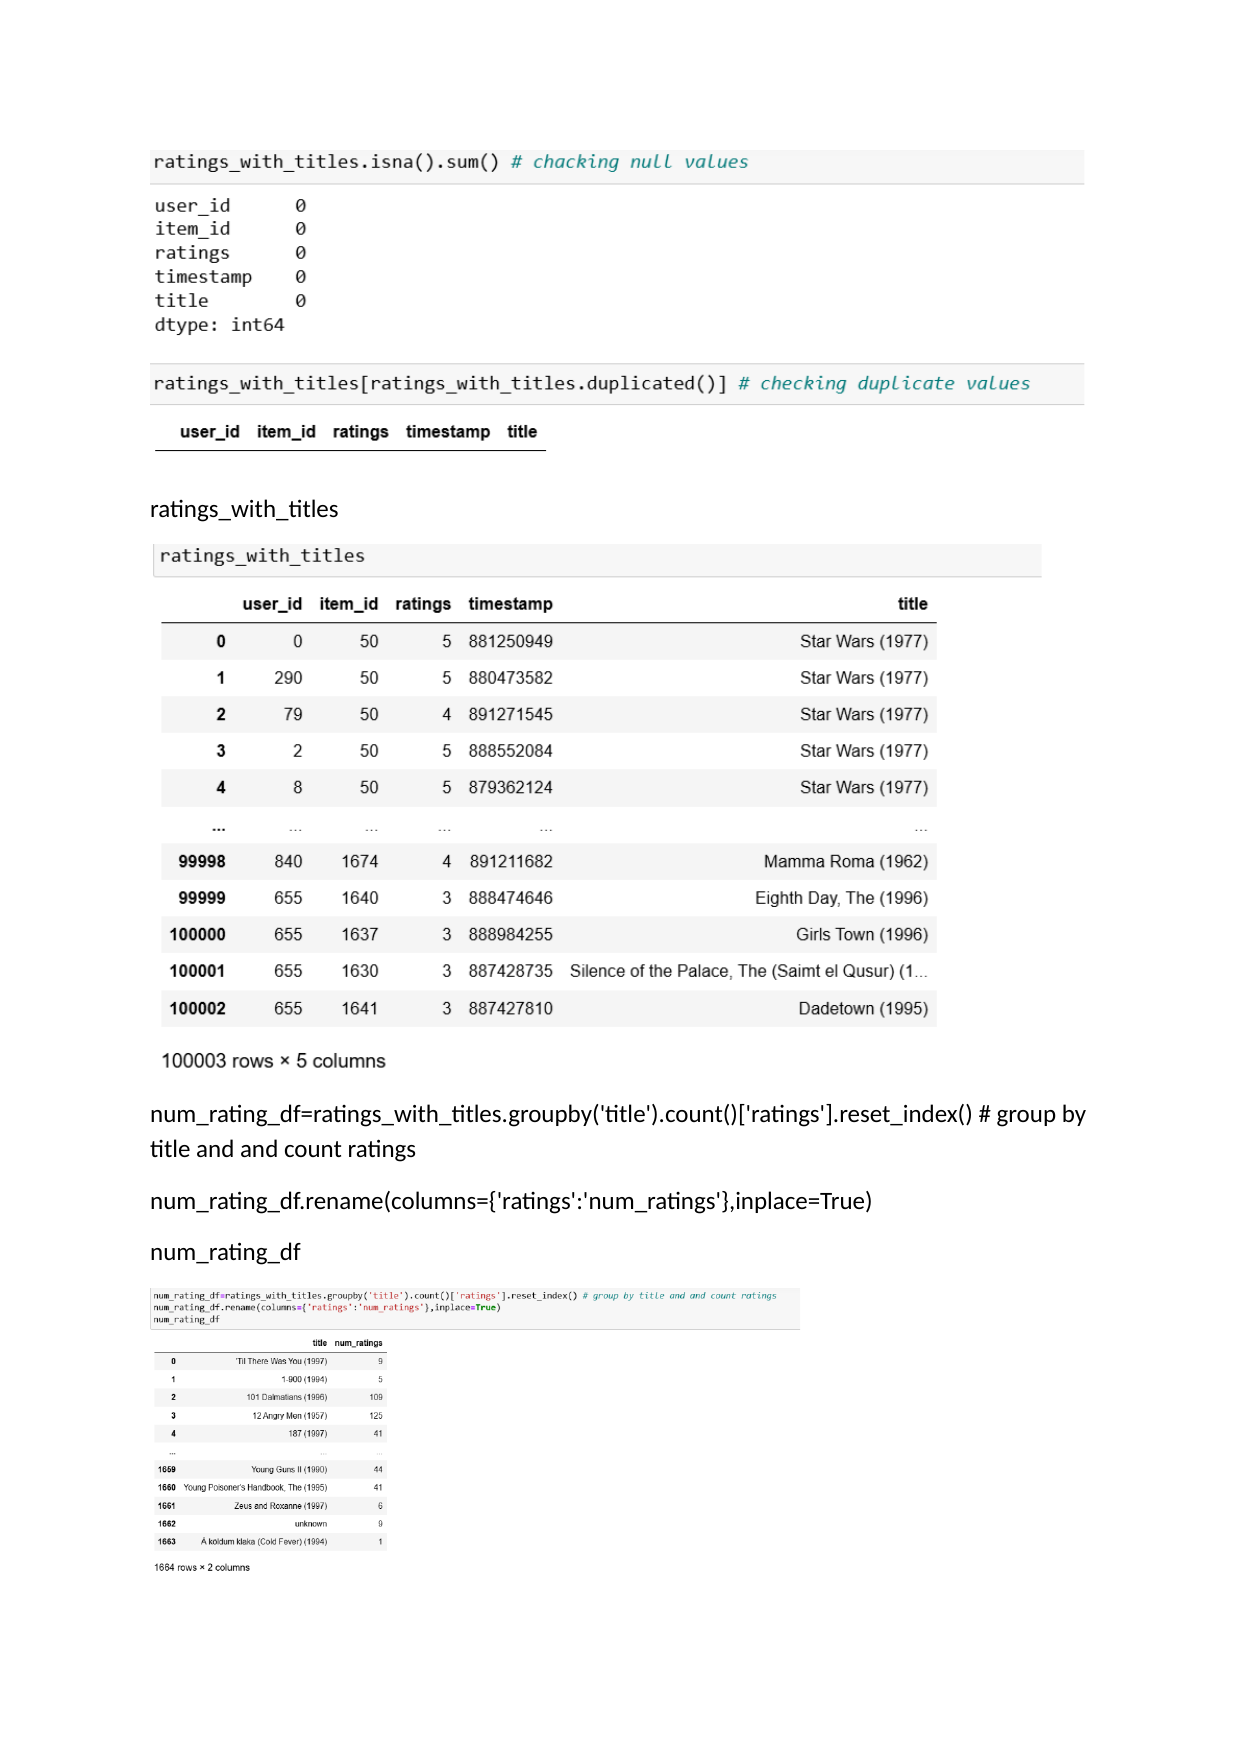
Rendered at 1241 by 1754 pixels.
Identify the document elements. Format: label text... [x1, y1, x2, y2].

text num_rating_df [150, 1236, 1090, 1267]
text num_rating_df=ratings_with_titles.groupby('title').count()['ratings'].reset_index() # group by title and and count ratings [150, 1098, 1090, 1164]
text ratings_with_titles [150, 493, 1090, 523]
picture [150, 544, 1042, 1077]
text num_rating_df.rename(columns={'ratings':'num_ratings'},inplace=True) [150, 1185, 1090, 1215]
picture [150, 1288, 800, 1576]
picture [150, 150, 1085, 472]
